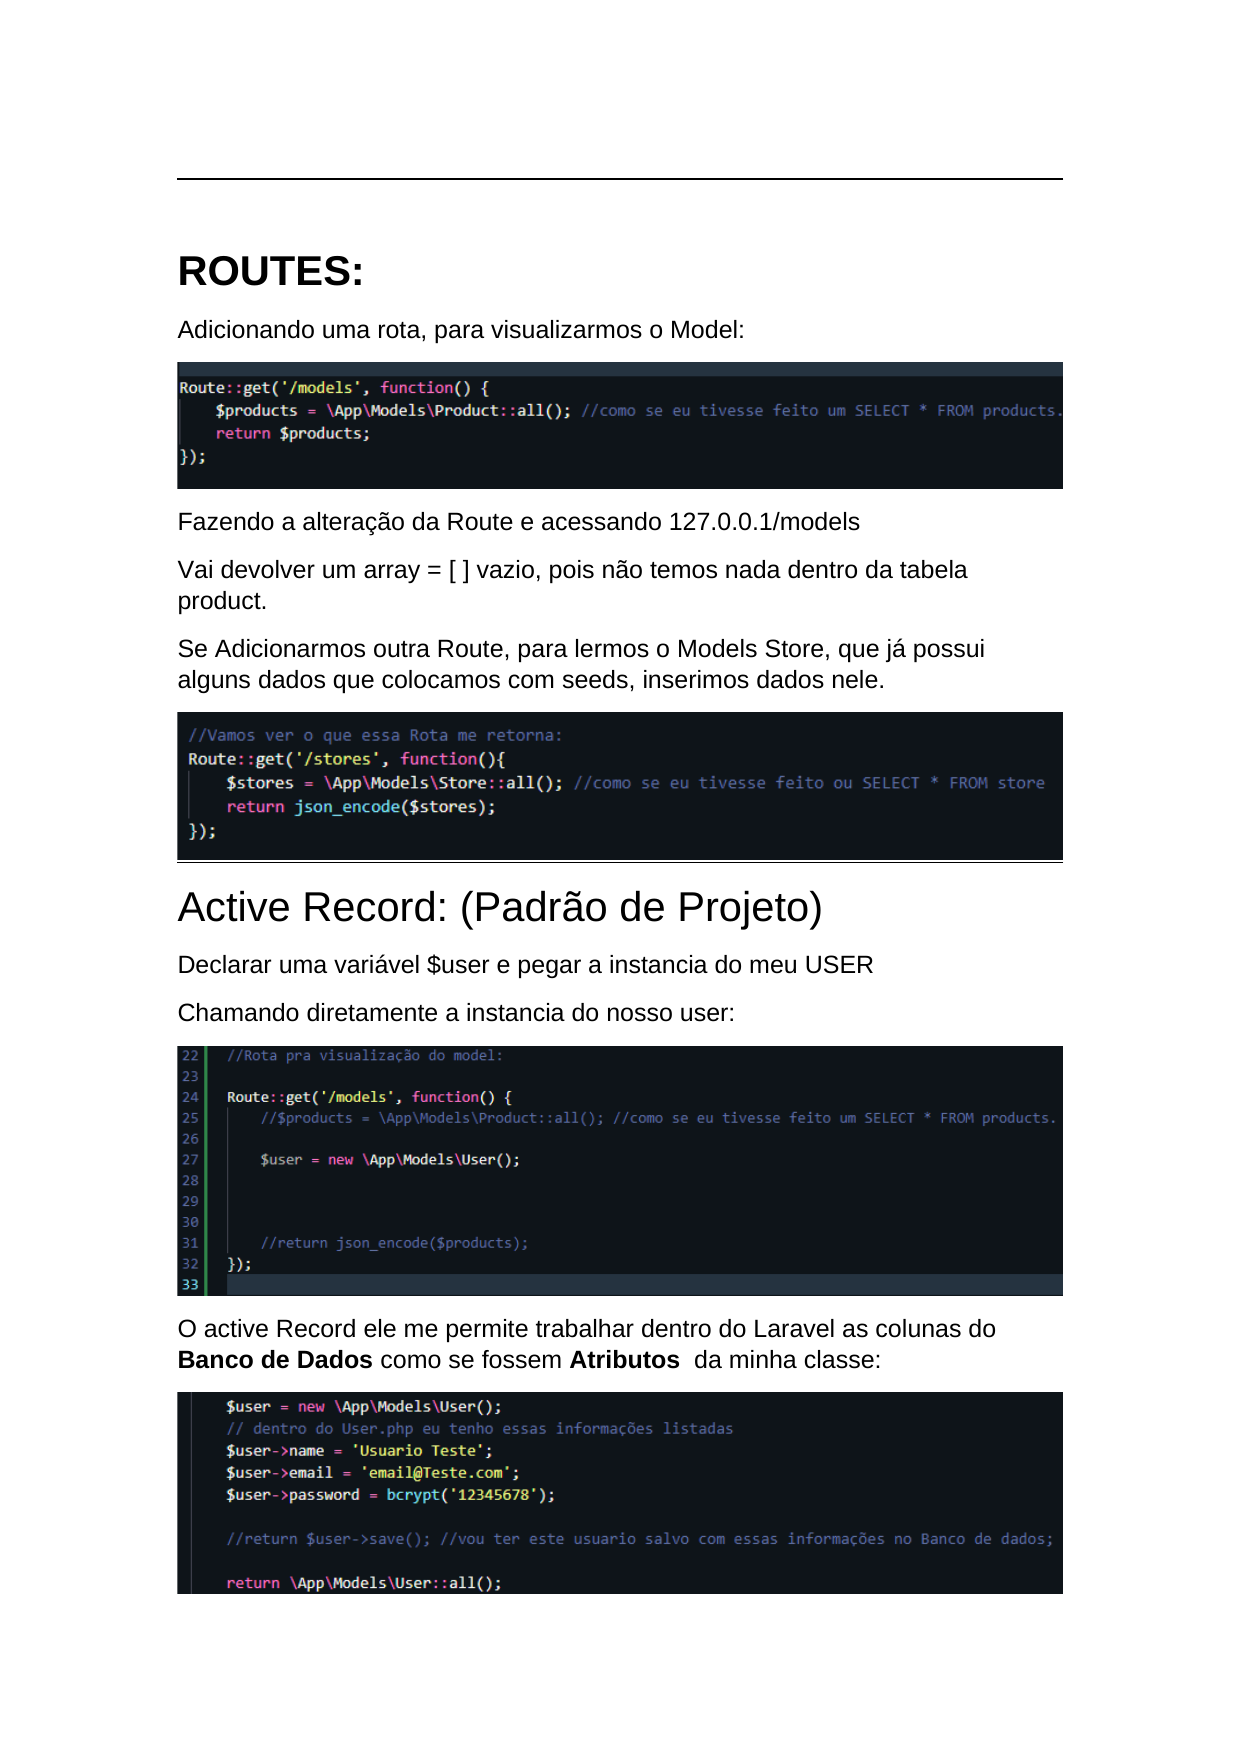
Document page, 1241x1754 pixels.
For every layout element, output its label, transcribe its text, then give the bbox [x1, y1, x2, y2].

picture [177, 1046, 1063, 1296]
text Chamando diretamente a instancia do nosso user: [177, 998, 1063, 1027]
text Adicionando uma rota, para visualizarmos o Model: [177, 315, 1063, 344]
picture [177, 712, 1063, 860]
text Active Record: (Padrão de Projeto) [177, 882, 1063, 930]
picture [177, 362, 1063, 489]
text Fazendo a alteração da Route e acessando 127.0.0.1/models [177, 507, 1063, 536]
text Vai devolver um array = [ ] vazio, pois não temos nada dentro da tabela product. [177, 555, 1063, 614]
text Declarar uma variável $user e pegar a instancia do meu USER [177, 951, 1063, 979]
picture [177, 1392, 1063, 1594]
text O active Record ele me permite trabalhar dentro do Laravel as colunas do Banco de Dados como se fossem Atributos da minha classe: [177, 1314, 1063, 1374]
text Se Adicionarmos outra Route, para lermos o Models Store, que já possui alguns dados que colocamos com seeds, inserimos dados nele. [177, 633, 1063, 693]
text ROUTES: [177, 247, 1063, 294]
